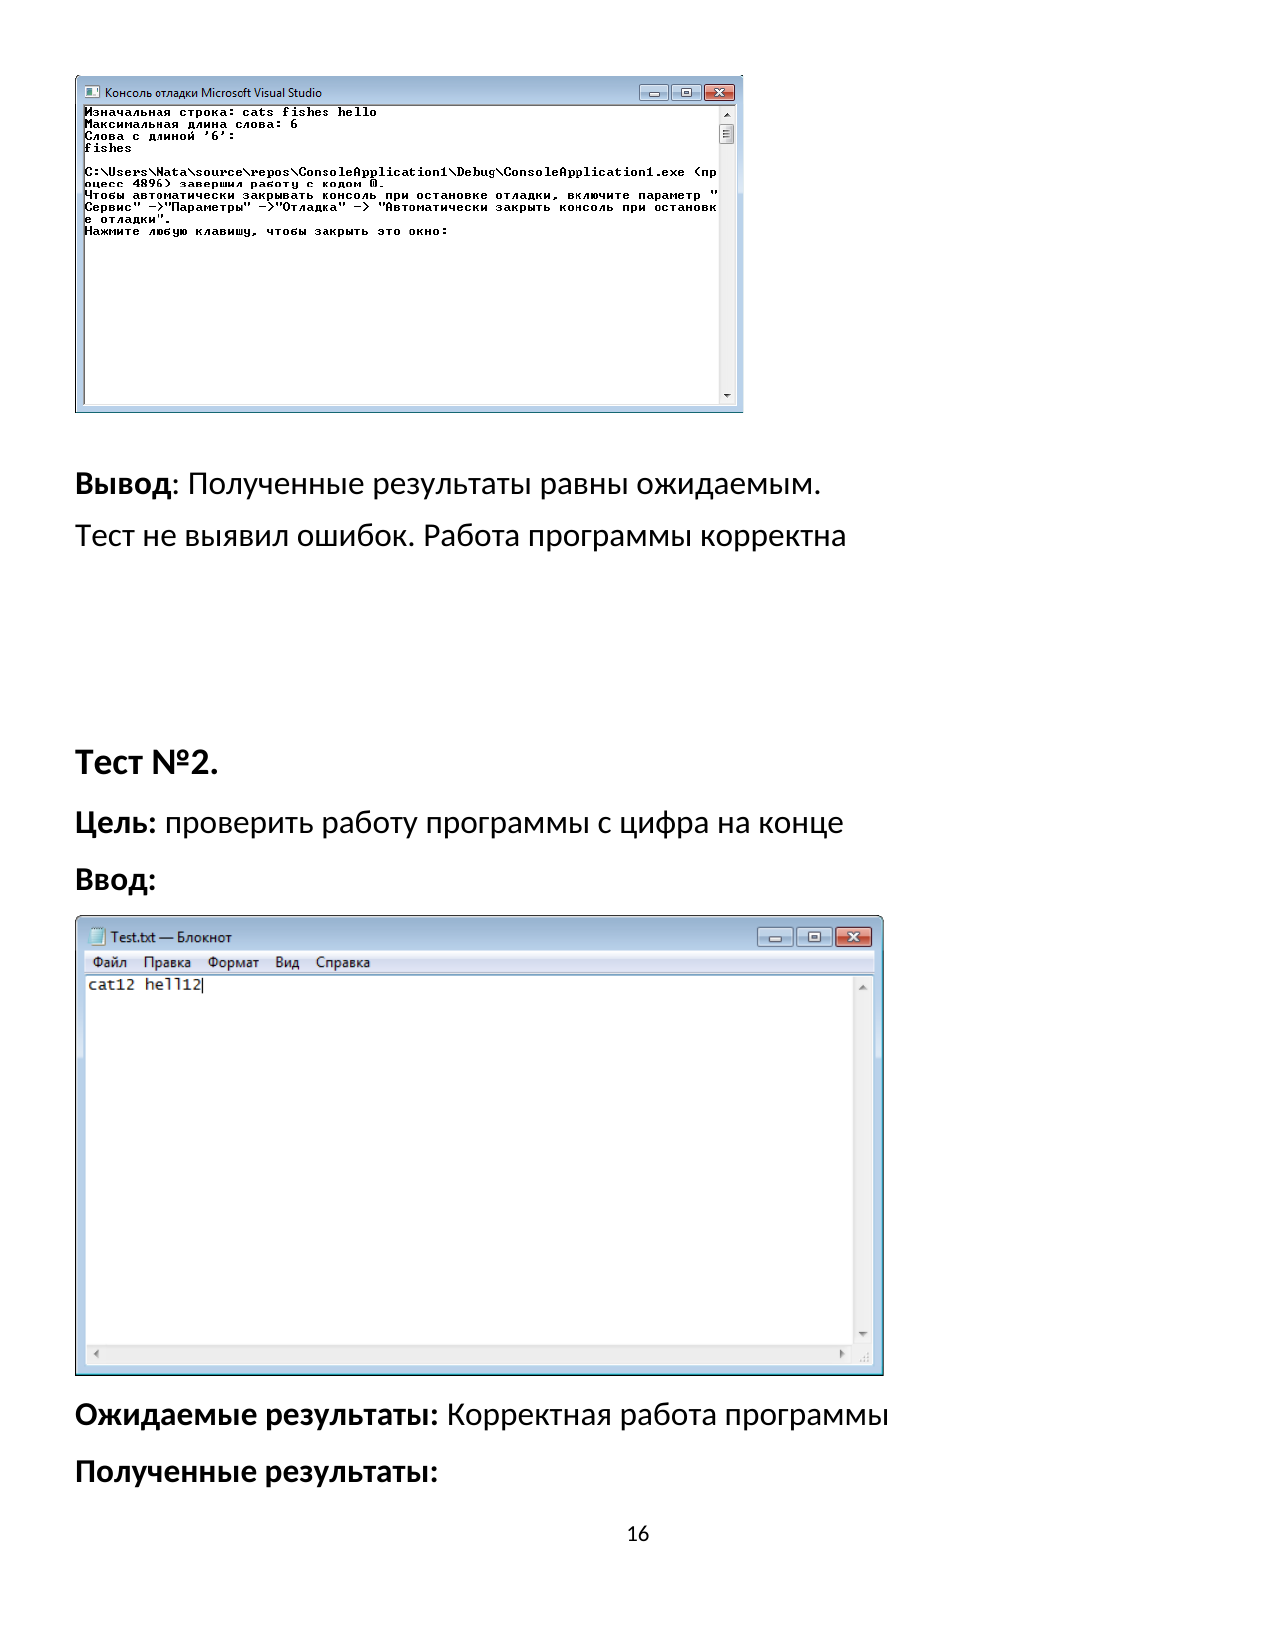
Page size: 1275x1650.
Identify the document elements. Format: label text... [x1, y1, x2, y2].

picture [75, 75, 744, 413]
text Ввод: [75, 858, 1200, 899]
text Полученные результаты: [75, 1450, 1200, 1491]
picture [75, 915, 884, 1376]
text Тест не выявил ошибок. Работа программы корректна [75, 513, 1200, 554]
text Вывод: Полученные результаты равны ожидаемым. [75, 462, 1200, 503]
text Ожидаемые результаты: Корректная работа программы [75, 1393, 1200, 1433]
text Цель: проверить работу программы с цифра на конце [75, 801, 1200, 842]
text Тест №2. [75, 738, 1200, 784]
